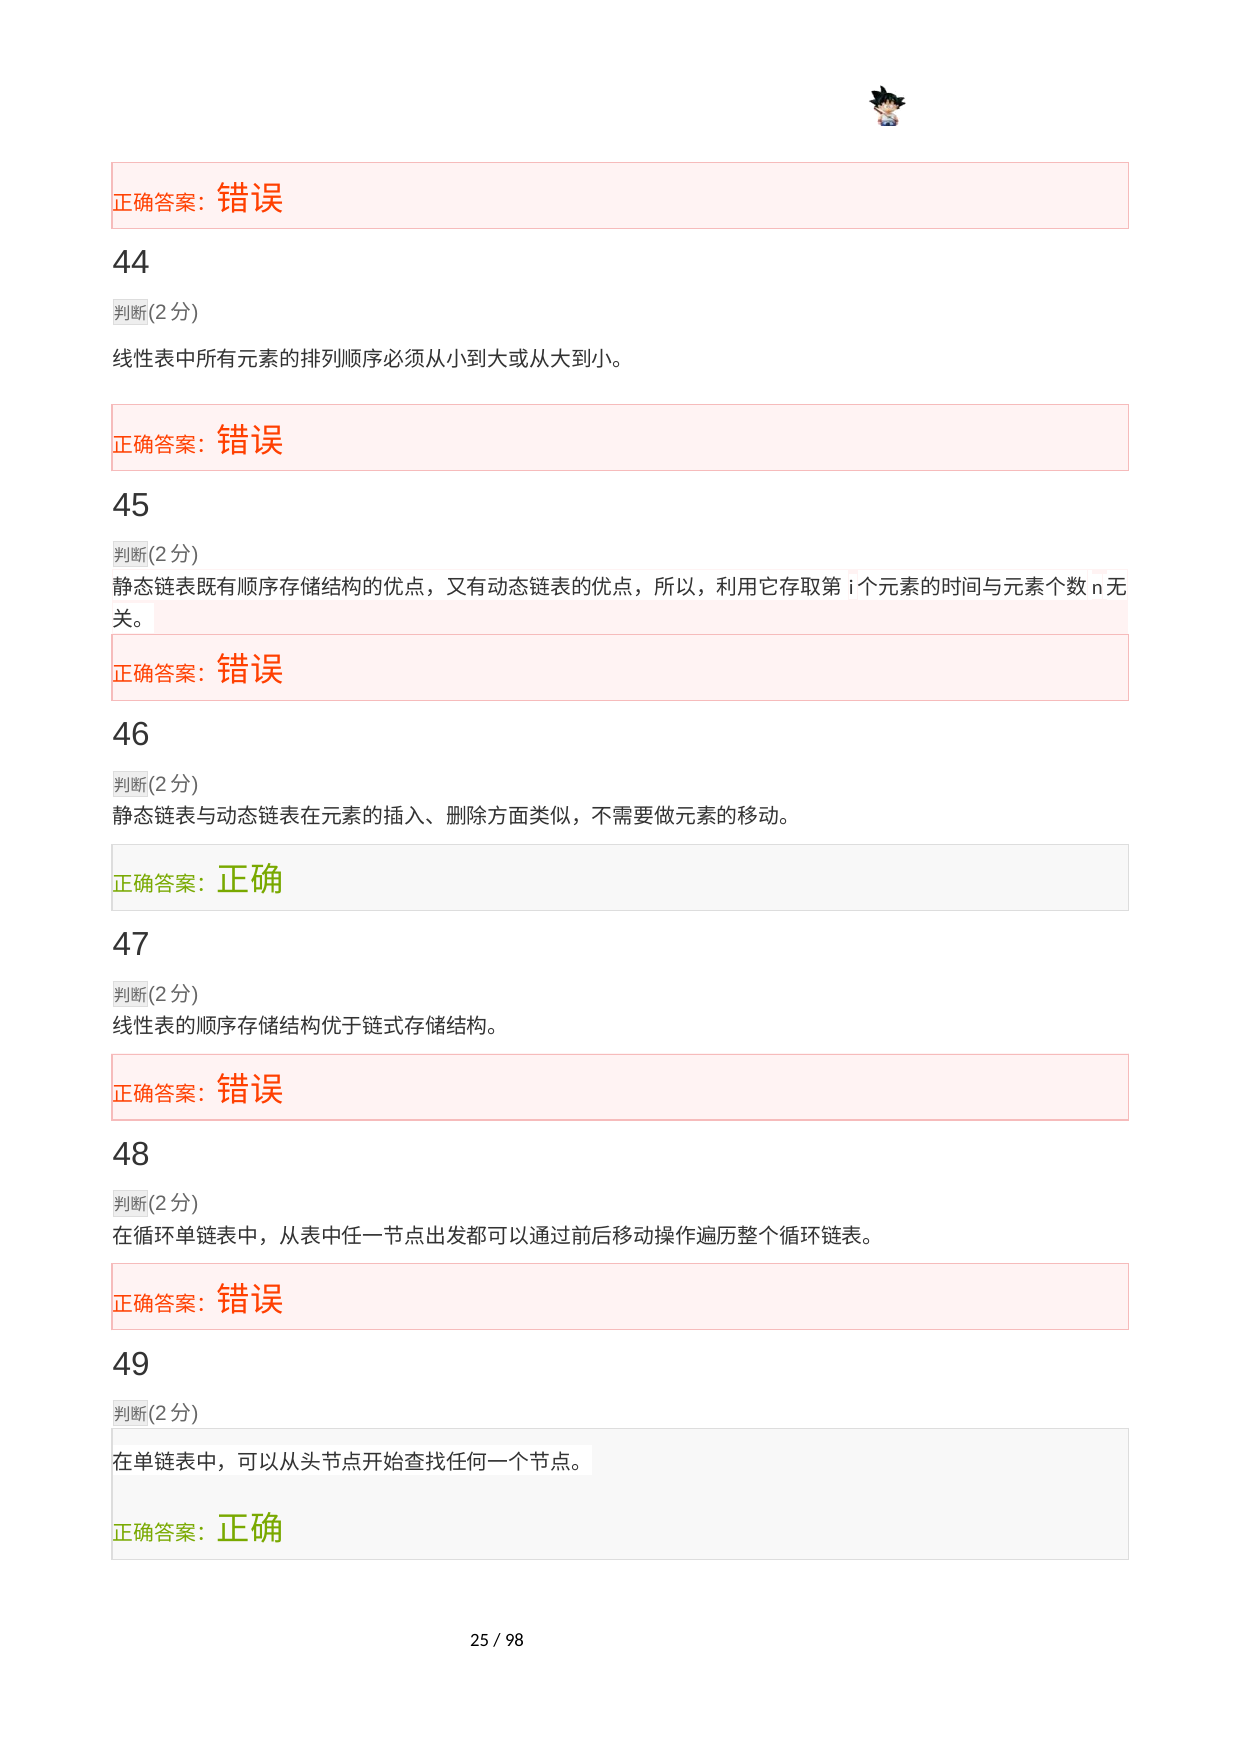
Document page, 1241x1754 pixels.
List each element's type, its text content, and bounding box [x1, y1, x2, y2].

text 正确答案：正确 [113, 1493, 1128, 1559]
text 正确答案：正确 [113, 845, 1128, 910]
text 判断(2分) [112, 536, 1115, 569]
list ‌静态链表既有顺序存储结构的优点，又有动态链表的优点，所以，利用它存取第i个元素的时间与元素个数n无关。 [112, 569, 1128, 634]
text 44 [112, 229, 1128, 294]
text 正确答案：错误 [113, 1264, 1128, 1329]
text 46 [112, 701, 1128, 766]
text 45 [112, 471, 1128, 536]
picture [862, 74, 1134, 150]
text 判断(2分) [112, 976, 1115, 1008]
text 判断(2分) [112, 766, 1115, 798]
text 正确答案：错误 [113, 635, 1128, 700]
text 正确答案：错误 [113, 163, 1128, 228]
text 49 [112, 1330, 1128, 1395]
text 判断(2分) [112, 1395, 1115, 1428]
text ‎静态链表与动态链表在元素的插入、删除方面类似，不需要做元素的移动。 [112, 798, 1128, 831]
text 48 [112, 1121, 1128, 1186]
text ‌在循环单链表中，从表中任一节点出发都可以通过前后移动操作遍历整个循环链表。 [112, 1218, 1128, 1251]
text 正确答案：错误 [113, 1055, 1128, 1119]
text 判断(2分) [112, 1186, 1115, 1218]
text ​在单链表中，可以从头节点开始查找任何一个节点。 [113, 1429, 1128, 1493]
text 47 [112, 911, 1128, 976]
text ‌线性表的顺序存储结构优于链式存储结构。 [112, 1008, 1128, 1041]
text 正确答案：错误 [113, 405, 1128, 470]
text 判断(2分) [112, 294, 1115, 327]
text ​线性表中所有元素的排列顺序必须从小到大或从大到小。 [112, 327, 1128, 392]
